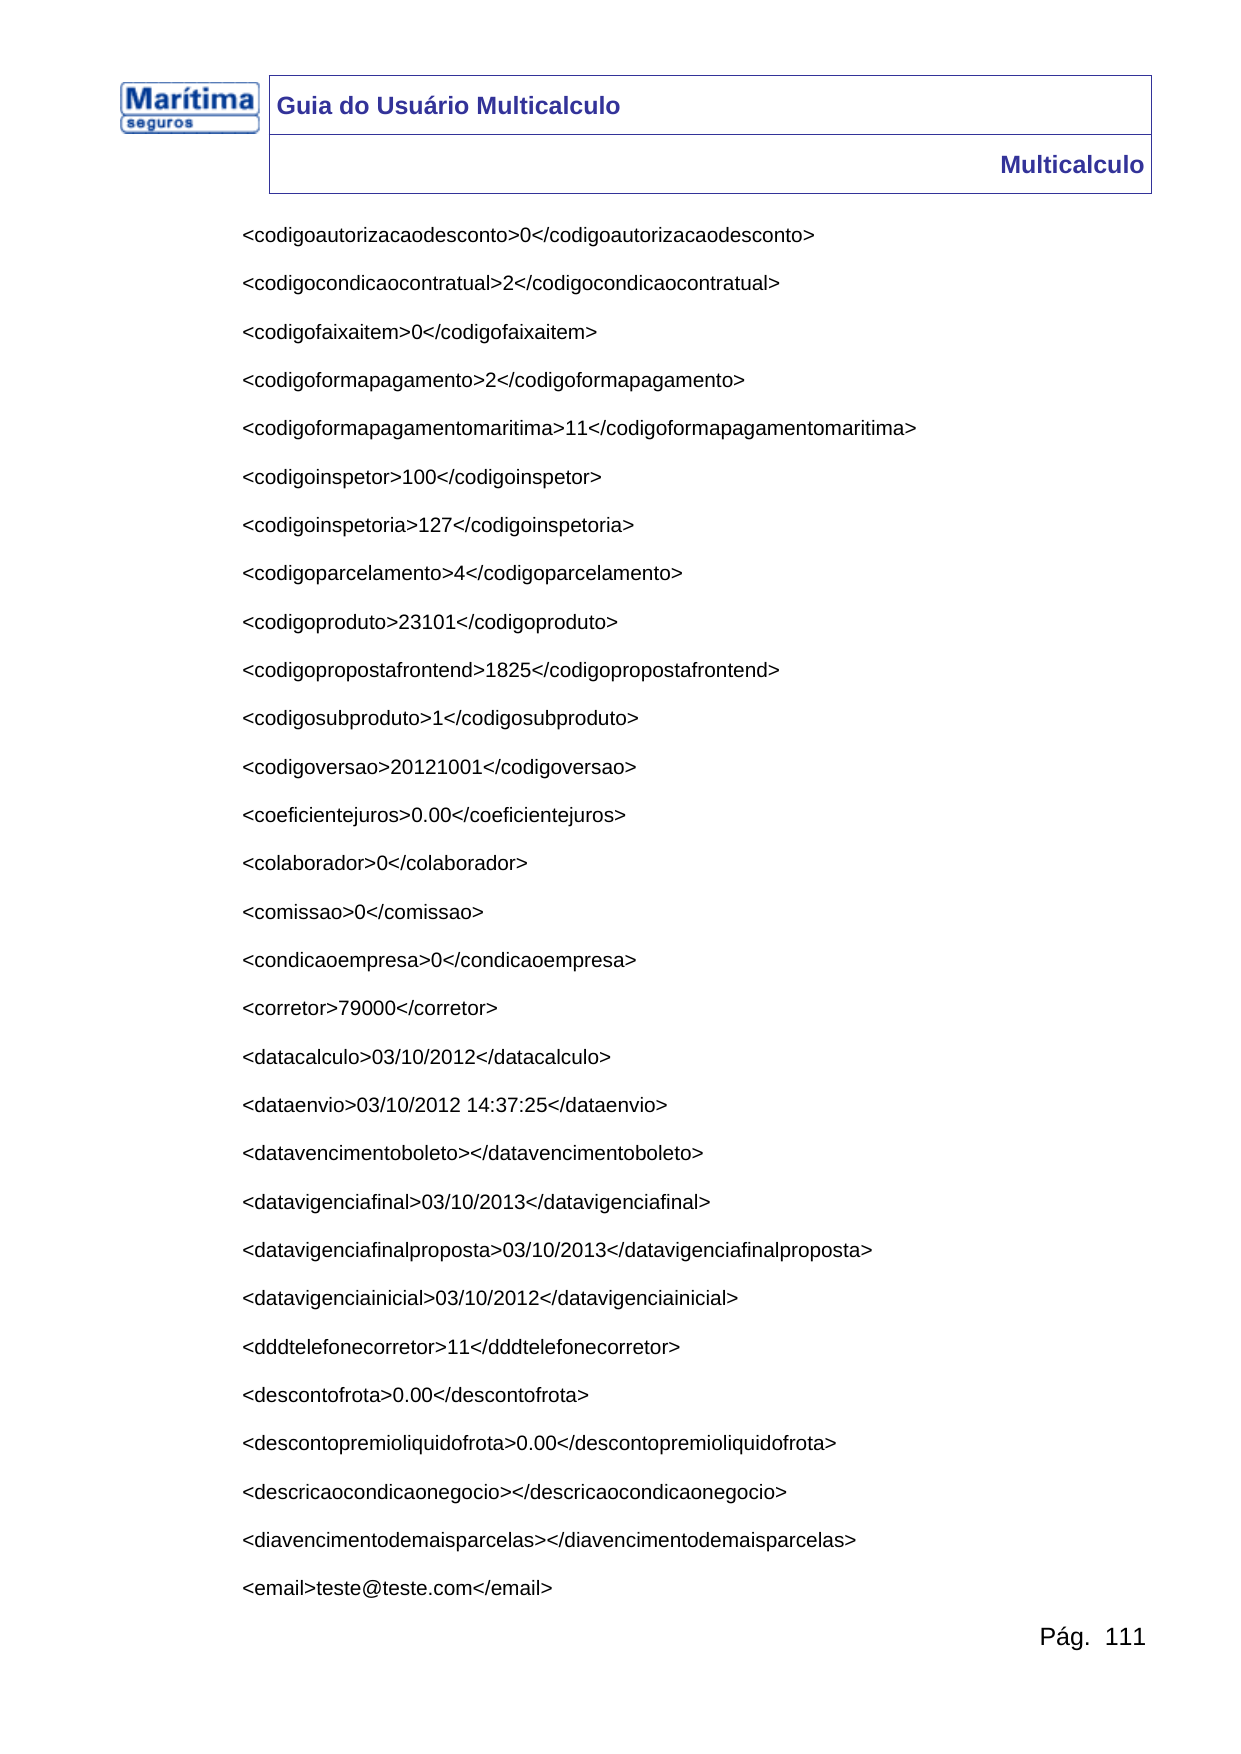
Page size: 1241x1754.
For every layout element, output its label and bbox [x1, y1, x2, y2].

picture [120, 82, 260, 134]
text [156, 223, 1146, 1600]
